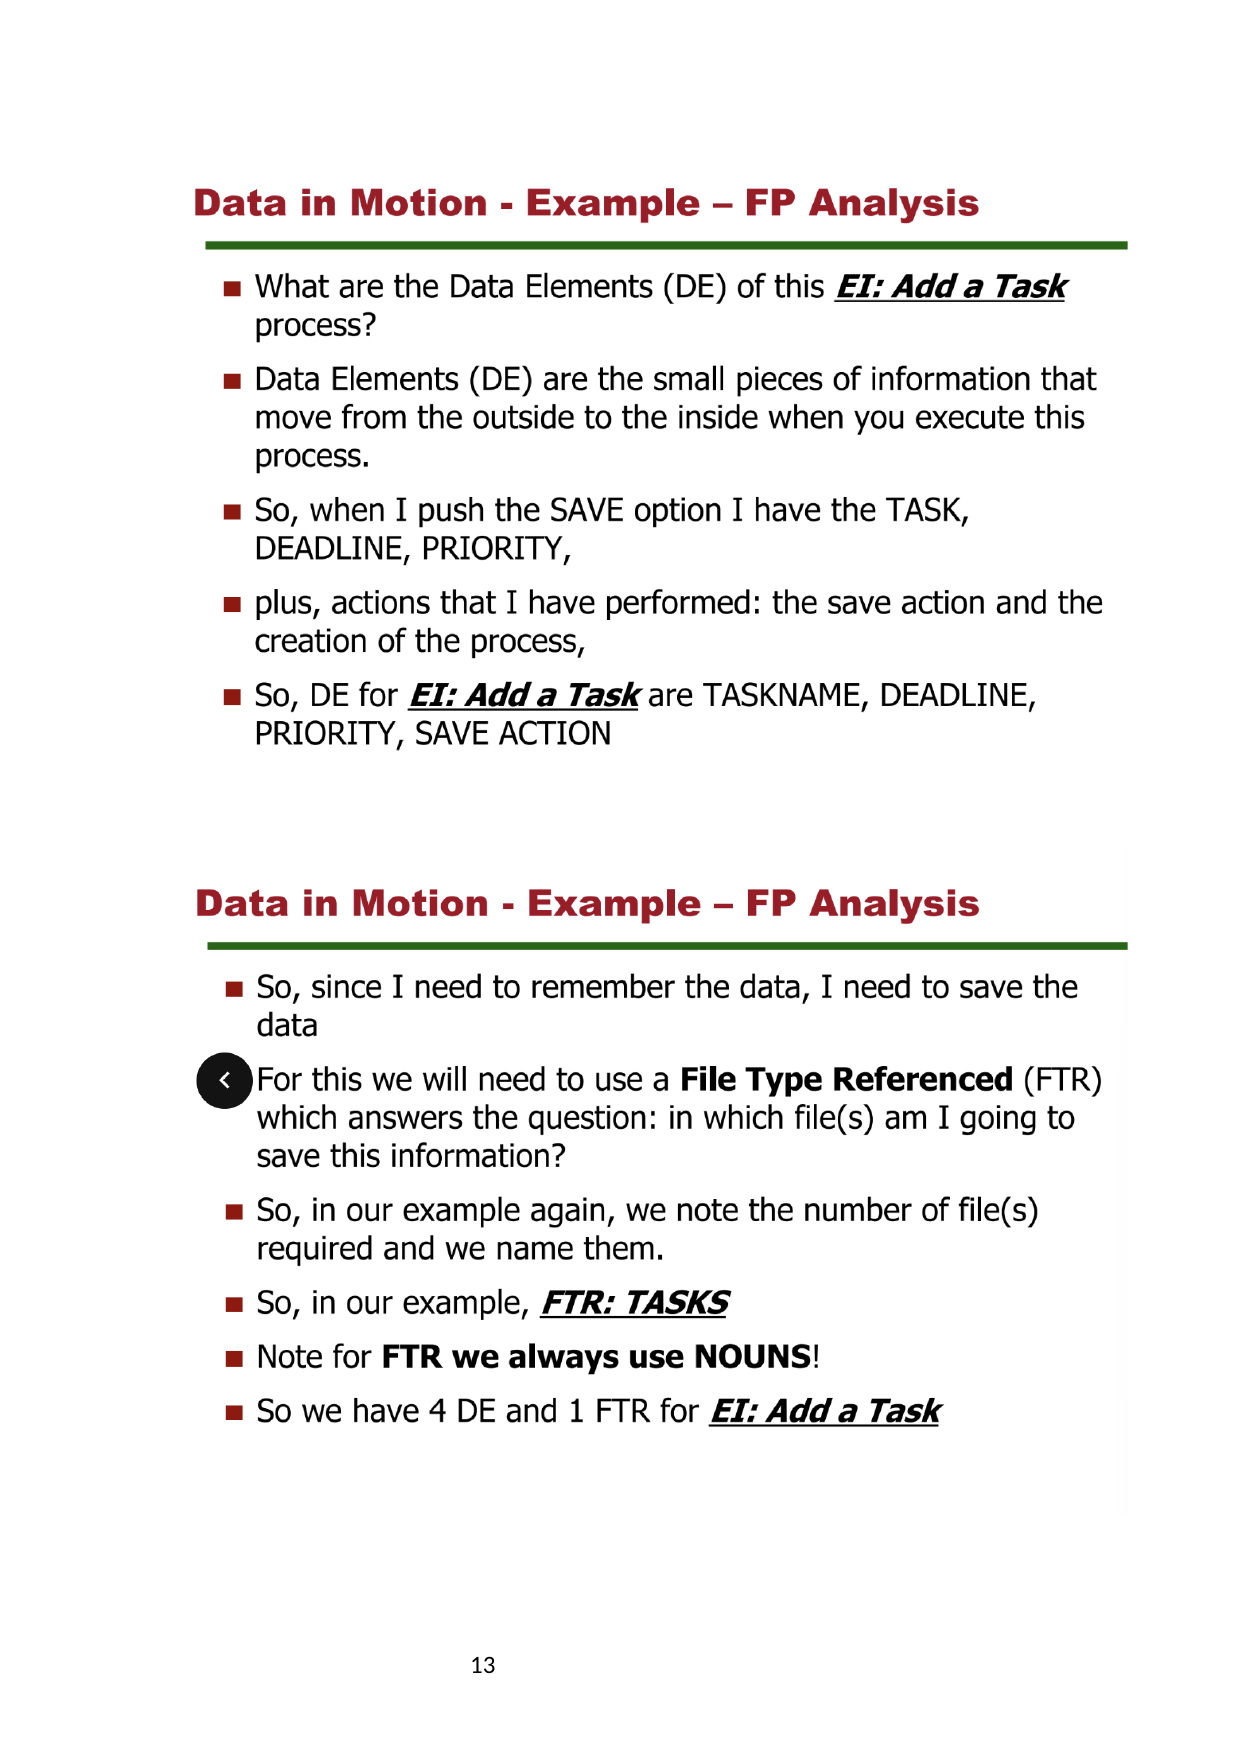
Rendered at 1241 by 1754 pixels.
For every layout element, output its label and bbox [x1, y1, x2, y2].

picture [187, 845, 1128, 1516]
picture [187, 150, 1128, 824]
